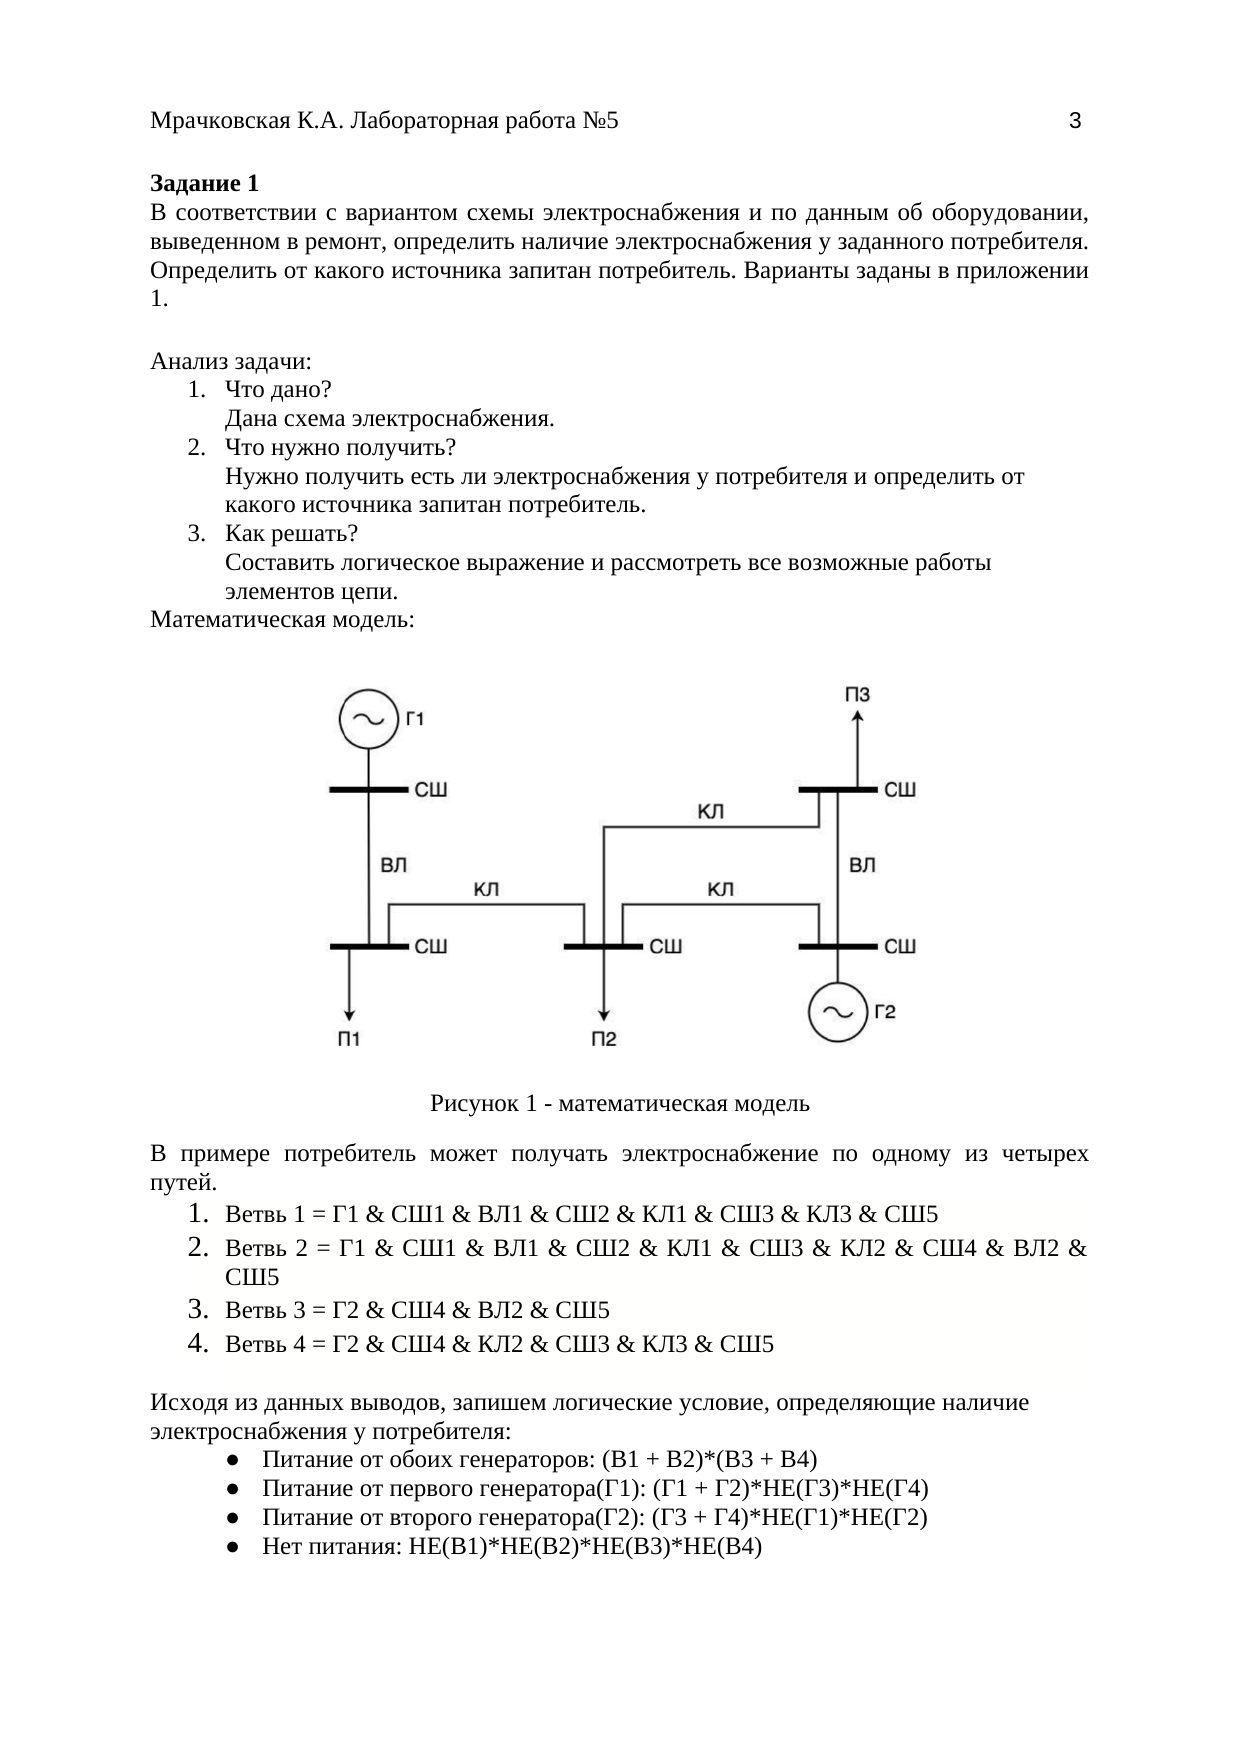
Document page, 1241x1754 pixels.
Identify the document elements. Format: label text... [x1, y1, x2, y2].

text Задание 1 [150, 168, 1090, 197]
list Ветвь 2 = Г1 & СШ1 & ВЛ1 & СШ2 & КЛ1 & СШ3 & КЛ2 & СШ4 & ВЛ2 & СШ5 [187, 1229, 1090, 1291]
text Рисунок 1 - математическая модель [150, 1088, 1090, 1117]
text ● Питание от второго генератора(Г2): (Г3 + Г4)*НЕ(Г1)*НЕ(Г2) [225, 1502, 1090, 1531]
text Нужно получить есть ли электроснабжения у потребителя и определить от какого источника запитан потребитель. [225, 461, 1090, 518]
text ● Нет питания: НЕ(В1)*НЕ(В2)*НЕ(В3)*НЕ(В4) [225, 1531, 1090, 1559]
text ● Питание от первого генератора(Г1): (Г1 + Г2)*НЕ(Г3)*НЕ(Г4) [225, 1473, 1090, 1502]
text Дана схема электроснабжения. [225, 403, 1090, 432]
picture [275, 658, 965, 1072]
list Ветвь 1 = Г1 & СШ1 & ВЛ1 & СШ2 & КЛ1 & СШ3 & КЛ3 & СШ5 [187, 1195, 1090, 1229]
text Анализ задачи: [150, 346, 1090, 374]
list Что дано? [187, 374, 1090, 403]
text В соответствии с вариантом схемы электроснабжения и по данным об оборудовании, выведенном в ремонт, определить наличие электроснабжения у заданного потребителя. Определить от какого источника запитан потребитель. Варианты заданы в приложении 1. [150, 197, 1090, 312]
list Что нужно получить? [187, 432, 1090, 461]
list Как решать? [187, 518, 1090, 547]
text Математическая модель: [150, 604, 1090, 633]
list Ветвь 3 = Г2 & СШ4 & ВЛ2 & СШ5 [187, 1291, 1090, 1325]
text Исходя из данных выводов, запишем логические условие, определяющие наличие [150, 1387, 1090, 1416]
text В примере потребитель может получать электроснабжение по одному из четырех путей. [150, 1138, 1090, 1195]
list Ветвь 4 = Г2 & СШ4 & КЛ2 & СШ3 & КЛ3 & СШ5 [187, 1325, 1090, 1358]
text ● Питание от обоих генераторов: (В1 + В2)*(В3 + В4) [225, 1444, 1090, 1473]
text электроснабжения у потребителя: [150, 1416, 1090, 1444]
text Составить логическое выражение и рассмотреть все возможные работы элементов цепи. [225, 547, 1090, 604]
